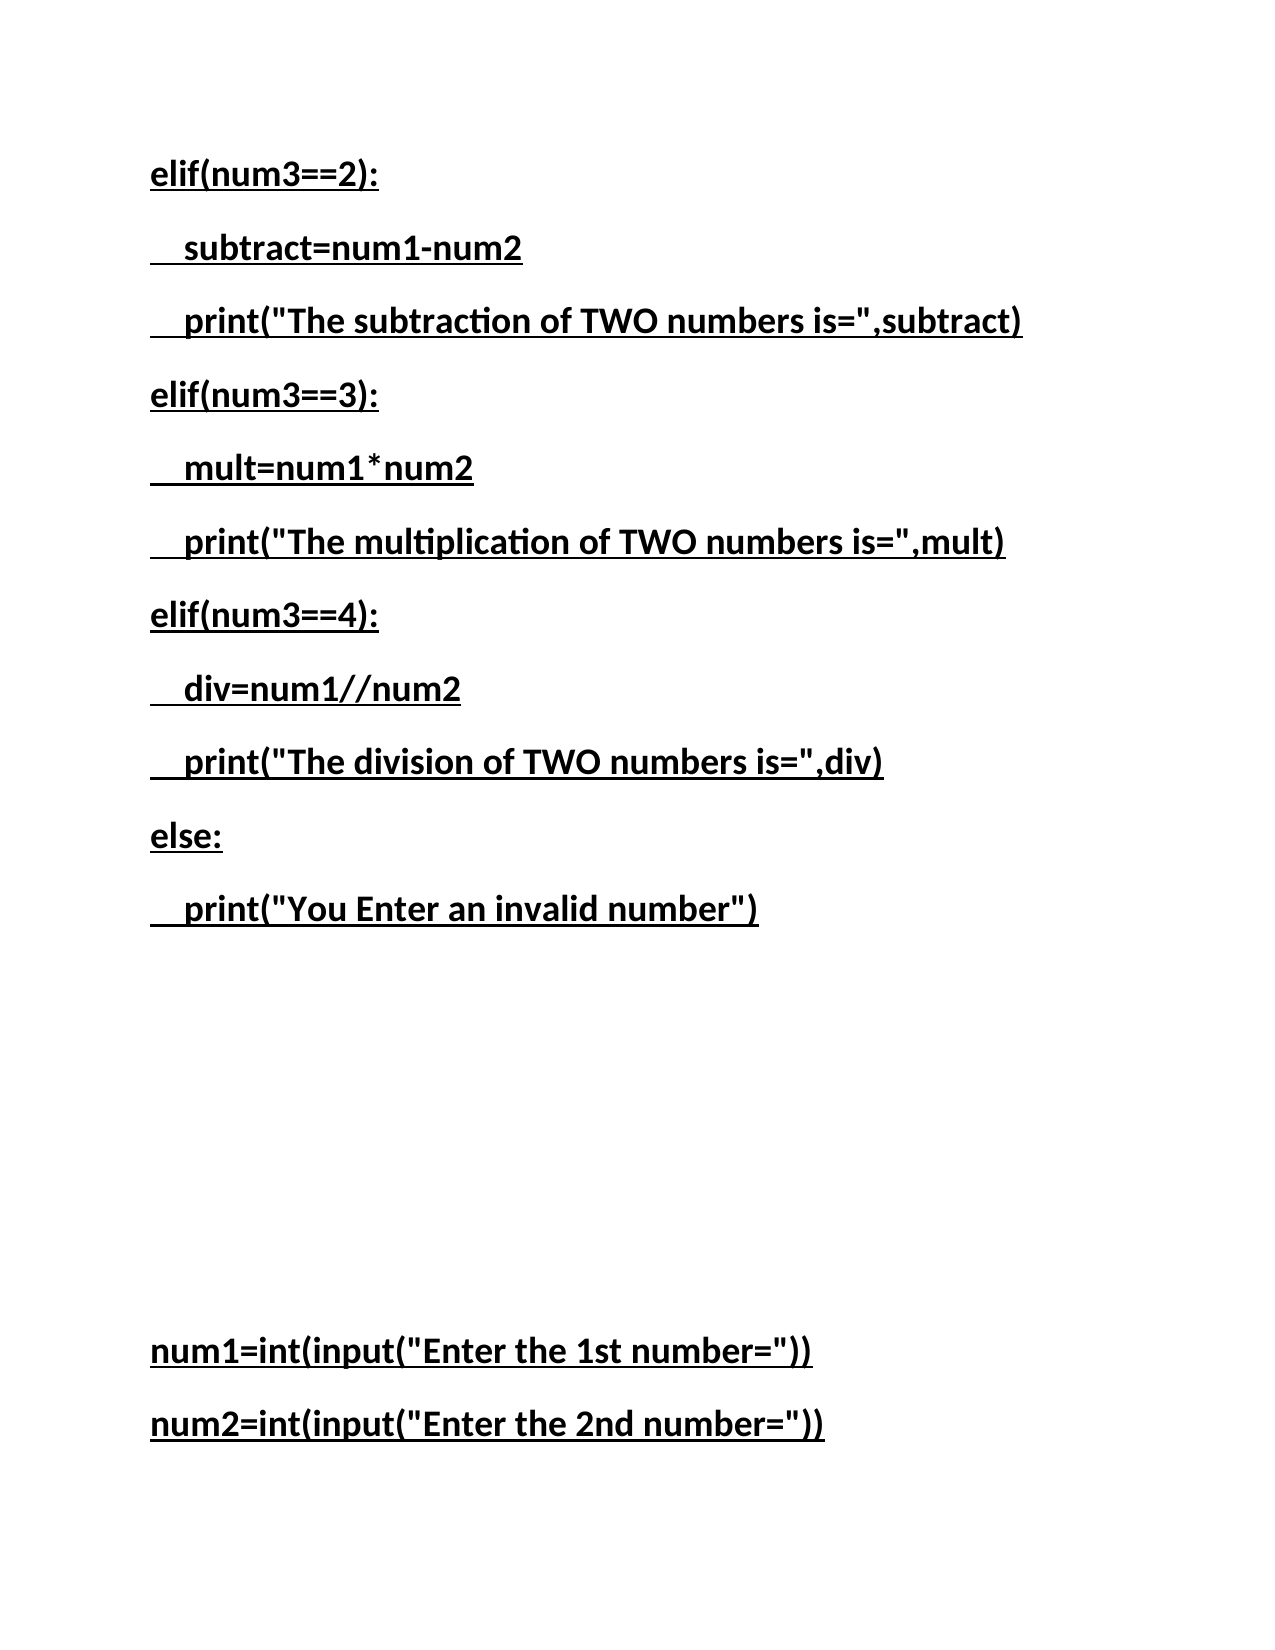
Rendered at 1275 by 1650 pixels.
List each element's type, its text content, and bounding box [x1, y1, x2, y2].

text elif(num3==4): [150, 591, 1125, 637]
text else: [150, 812, 1125, 858]
text print("The multiplication of TWO numbers is=",mult) [150, 518, 1125, 563]
text div=num1//num2 [150, 665, 1125, 711]
text num1=int(input("Enter the 1st number=")) [150, 1327, 1125, 1372]
text print("The division of TWO numbers is=",div) [150, 738, 1125, 784]
text mult=num1*num2 [150, 444, 1125, 490]
text print("The subtraction of TWO numbers is=",subtract) [150, 297, 1125, 343]
text subtract=num1-num2 [150, 223, 1125, 269]
text elif(num3==3): [150, 371, 1125, 416]
text num2=int(input("Enter the 2nd number=")) [150, 1400, 1125, 1446]
text elif(num3==2): [150, 150, 1125, 196]
text print("You Enter an invalid number") [150, 885, 1125, 931]
